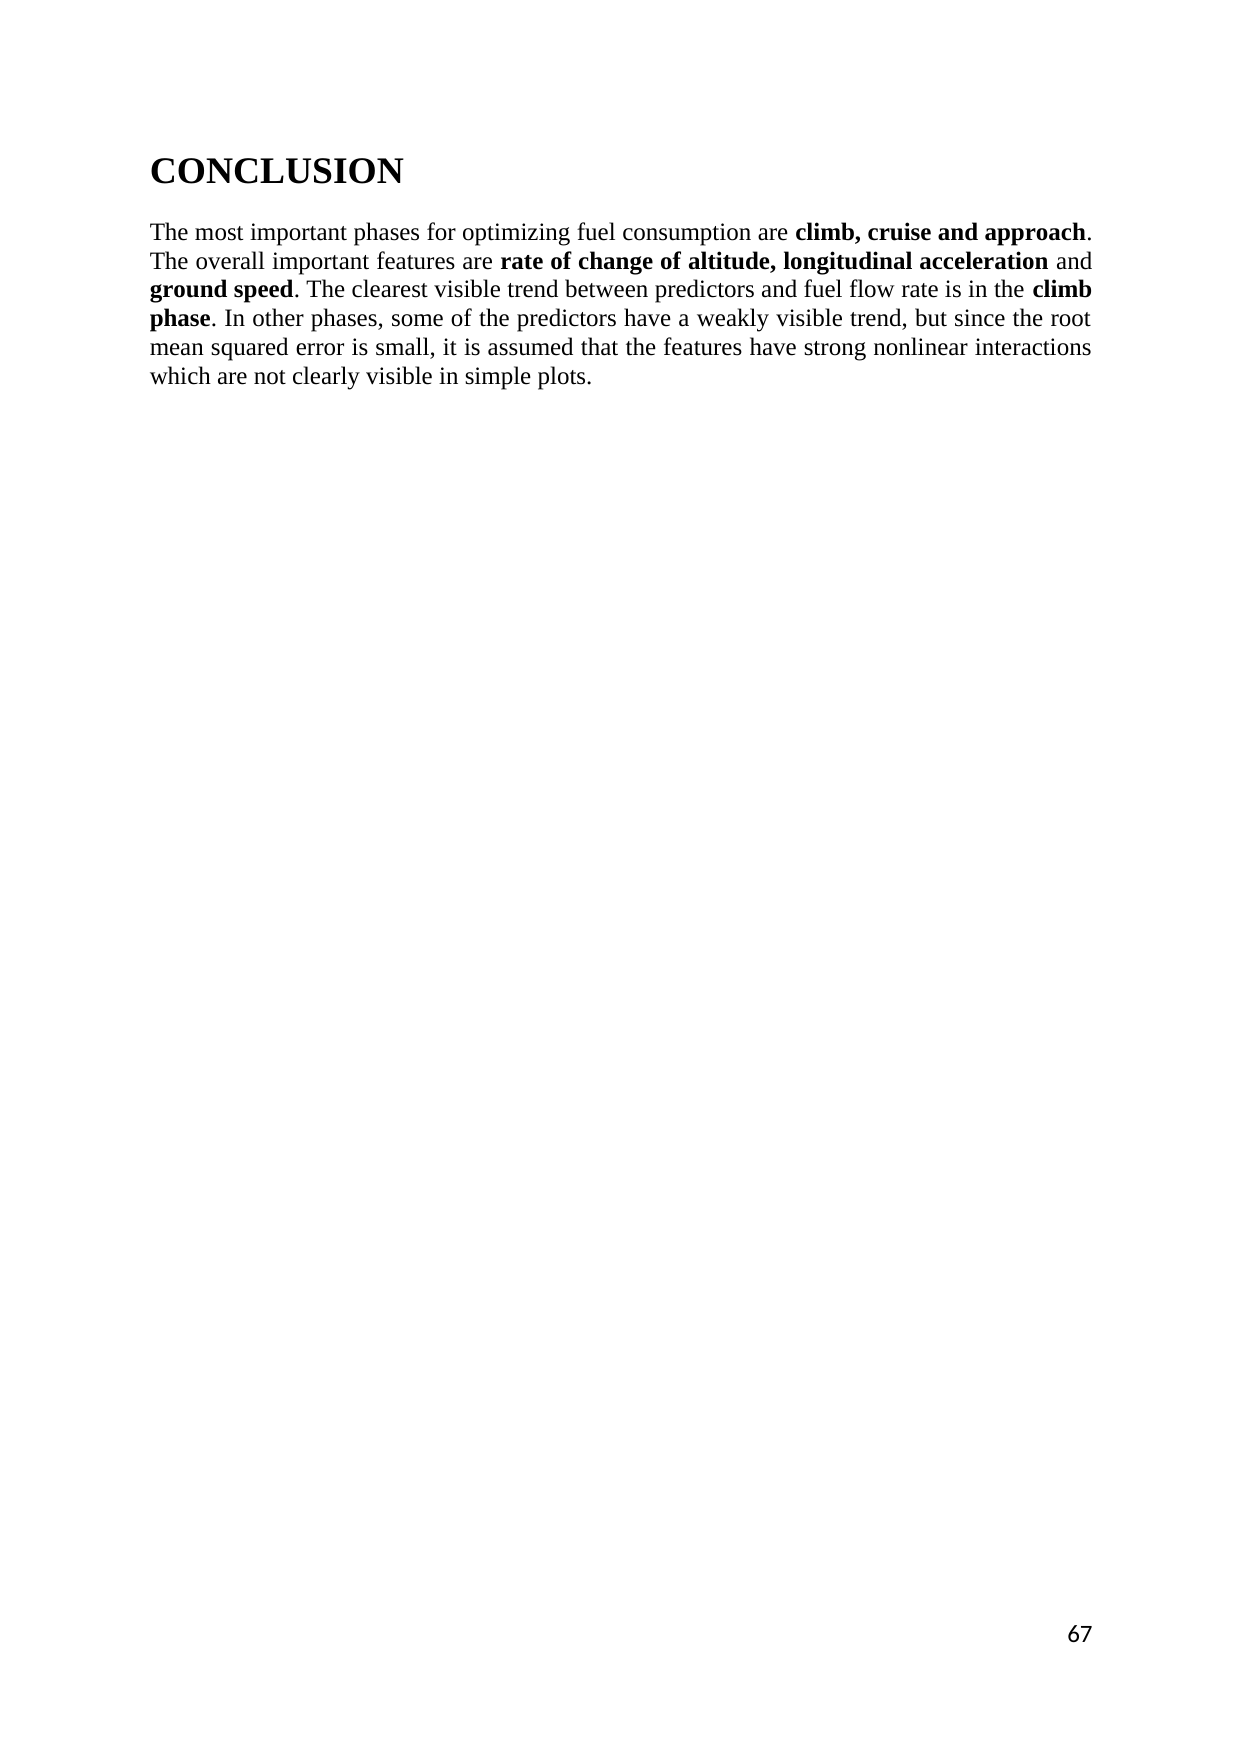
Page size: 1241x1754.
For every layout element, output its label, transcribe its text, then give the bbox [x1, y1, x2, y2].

subtitle CONCLUSION [149, 149, 1092, 192]
subtitle The most important phases for optimizing fuel consumption are climb, cruise and approach. The overall important features are rate of change of altitude, longitudinal acceleration and ground speed. The clearest visible trend between predictors and fuel flow rate is in the climb phase. In other phases, some of the predictors have a weakly visible trend, but since the root mean squared error is small, it is assumed that the features have strong nonlinear interactions which are not clearly visible in simple plots. [149, 217, 1092, 389]
